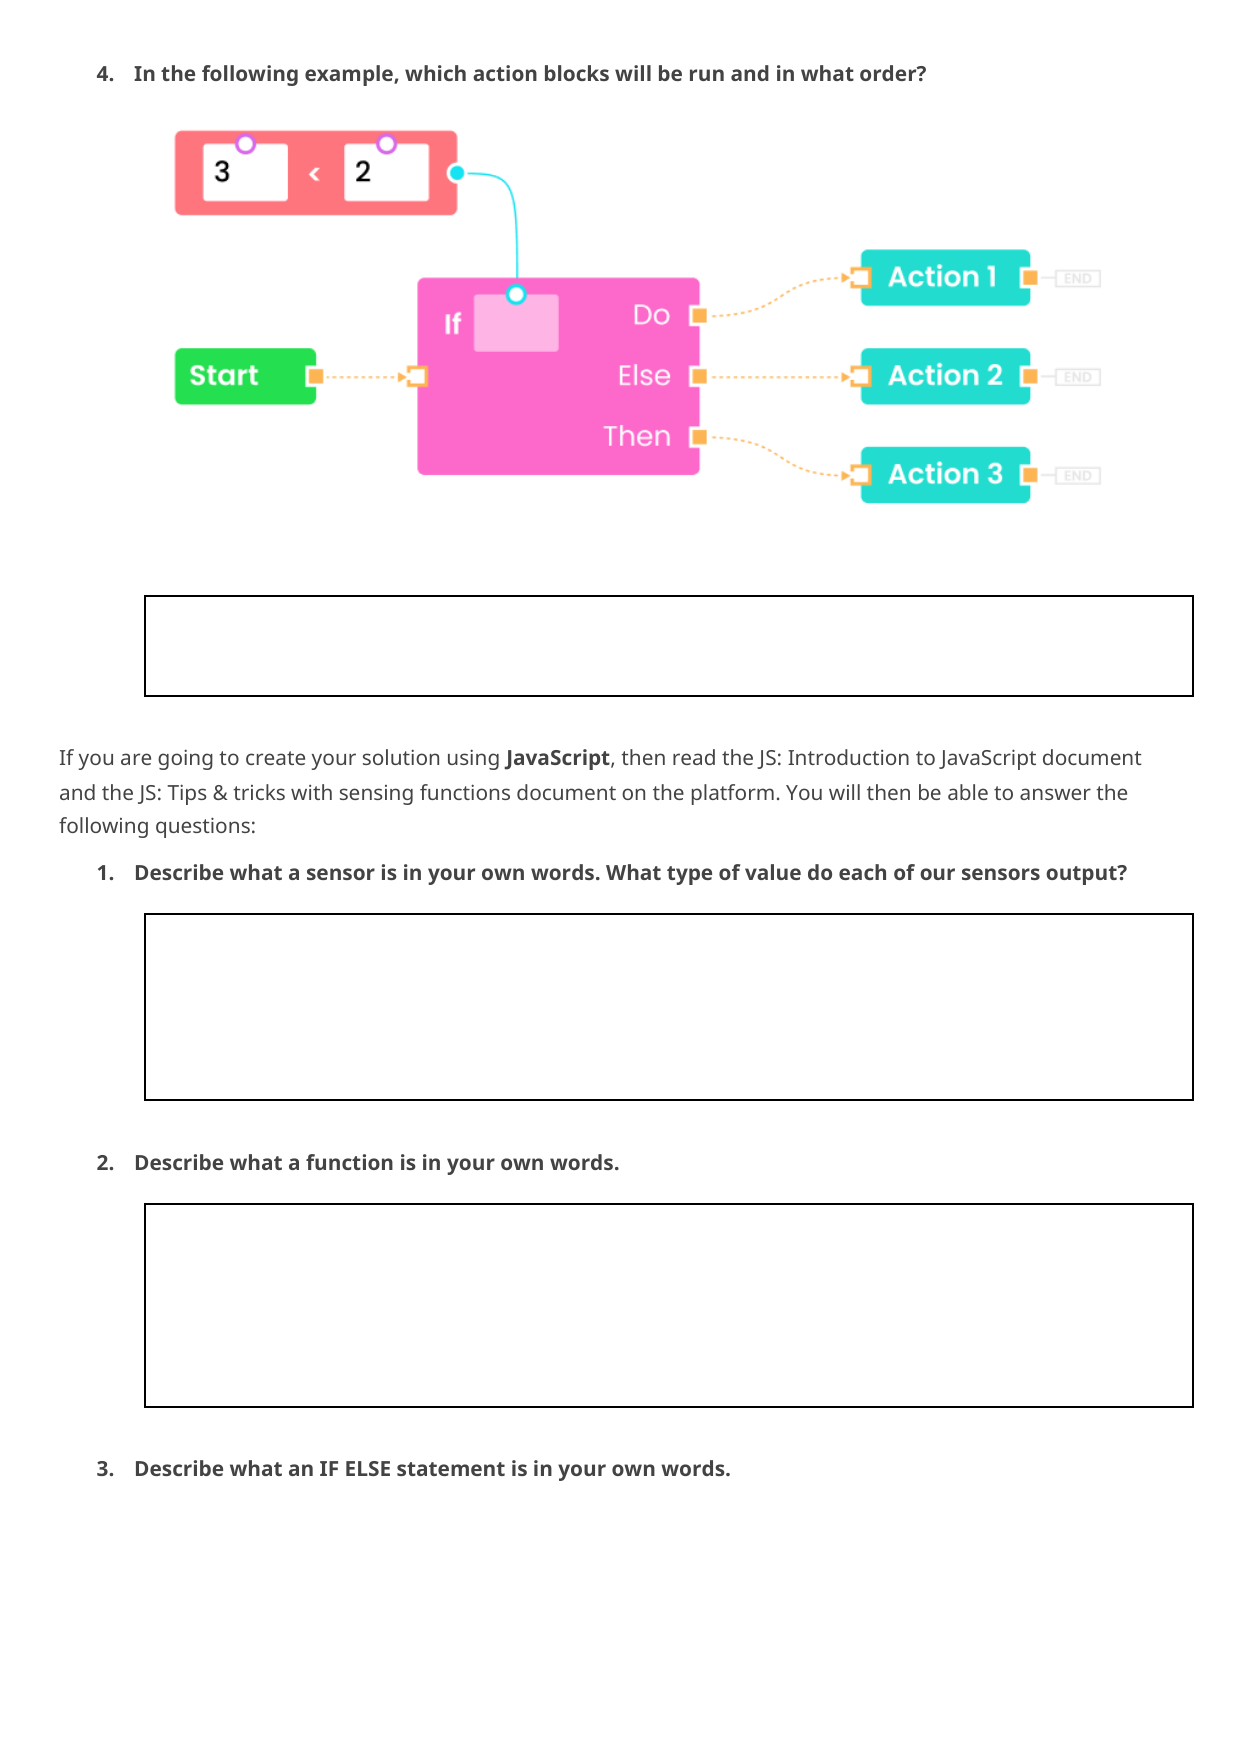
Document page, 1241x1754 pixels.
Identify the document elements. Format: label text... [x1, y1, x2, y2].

picture [133, 113, 1139, 569]
table_header [146, 597, 1192, 695]
list Describe what a sensor is in your own words. What type of value do each of our sensors output? [96, 858, 1181, 887]
text If you are going to create your solution using JavaScript, then read the JS: Introduction to JavaScript document and the JS: Tips & tricks with sensing functions document on the platform. You will then be able to answer the following questions: [59, 743, 1181, 840]
list Describe what an IF ELSE statement is in your own words. [96, 1454, 1181, 1483]
table_header [146, 915, 1192, 1099]
table_header [146, 1205, 1192, 1406]
list Describe what a function is in your own words. [96, 1148, 1181, 1176]
list In the following example, which action blocks will be run and in what order? [96, 59, 1181, 87]
